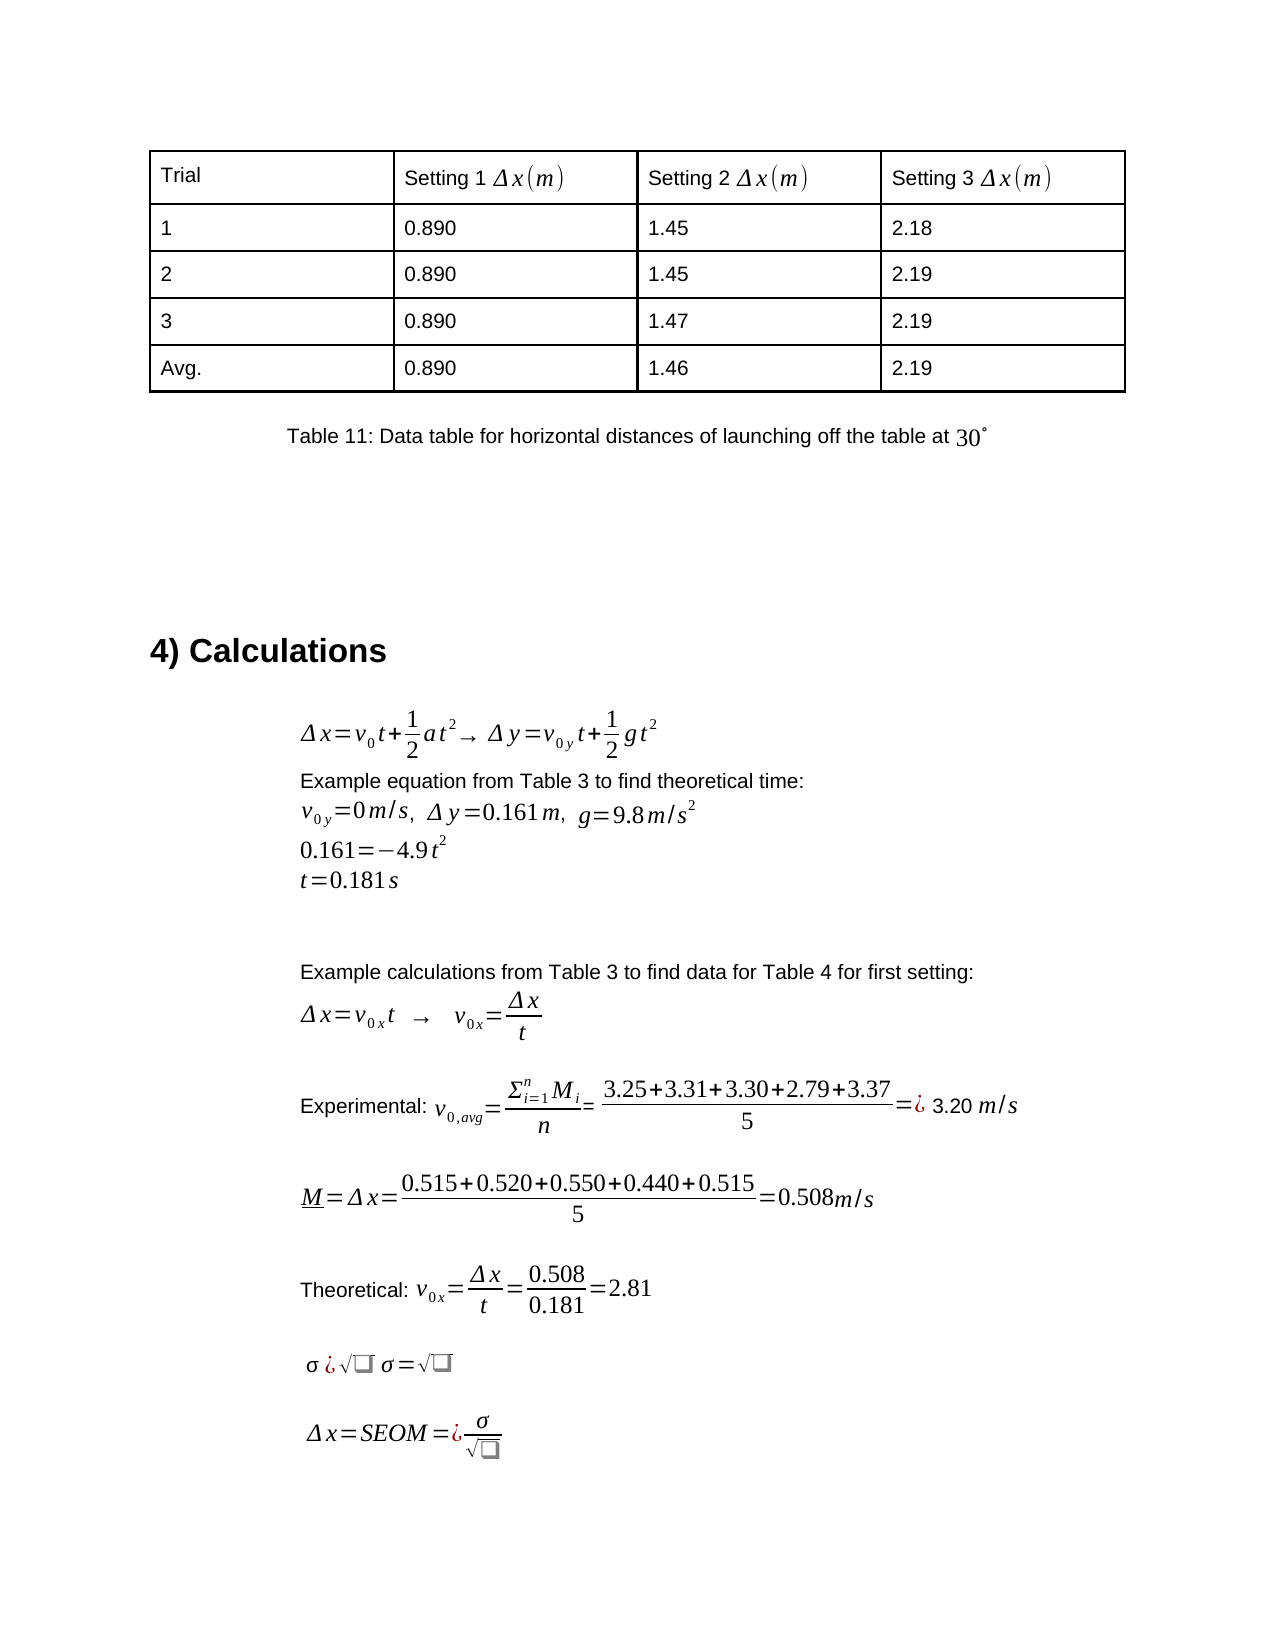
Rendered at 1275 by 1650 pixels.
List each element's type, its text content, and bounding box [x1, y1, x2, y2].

table_cell 0.890 [395, 299, 636, 343]
text Experimental: = 3.20 [300, 1072, 1125, 1138]
text Table 11: Data table for horizontal distances of launching off the table at [150, 420, 1125, 451]
table_cell 1.46 [639, 346, 880, 390]
text σ [300, 1351, 1125, 1378]
table_cell 2.18 [882, 205, 1124, 250]
text Theoretical: [300, 1260, 1125, 1319]
table_header Setting 2 [639, 152, 880, 203]
table_cell 1.45 [639, 252, 880, 297]
table_cell 2.19 [882, 346, 1124, 390]
table_header Trial [151, 152, 393, 203]
table_cell 0.890 [395, 346, 636, 390]
text 4) Calculations [150, 631, 1125, 670]
text Example calculations from Table 3 to find data for Table 4 for first setting: [300, 959, 1125, 983]
table_cell 2.19 [882, 252, 1124, 297]
text Example equation from Table 3 to find theoretical time: [300, 768, 1125, 792]
table_cell 1.45 [639, 205, 880, 250]
table_cell 1 [151, 205, 393, 250]
table_header Setting 3 [882, 152, 1124, 203]
table_cell Avg. [151, 346, 393, 390]
table_cell 2 [151, 252, 393, 297]
table_cell 0.890 [395, 252, 636, 297]
text , , [300, 796, 1125, 828]
table_cell 3 [151, 299, 393, 343]
table_cell 1.47 [639, 299, 880, 343]
table_header Setting 1 [395, 152, 636, 203]
table_cell 0.890 [395, 205, 636, 250]
table_cell 2.19 [882, 299, 1124, 343]
